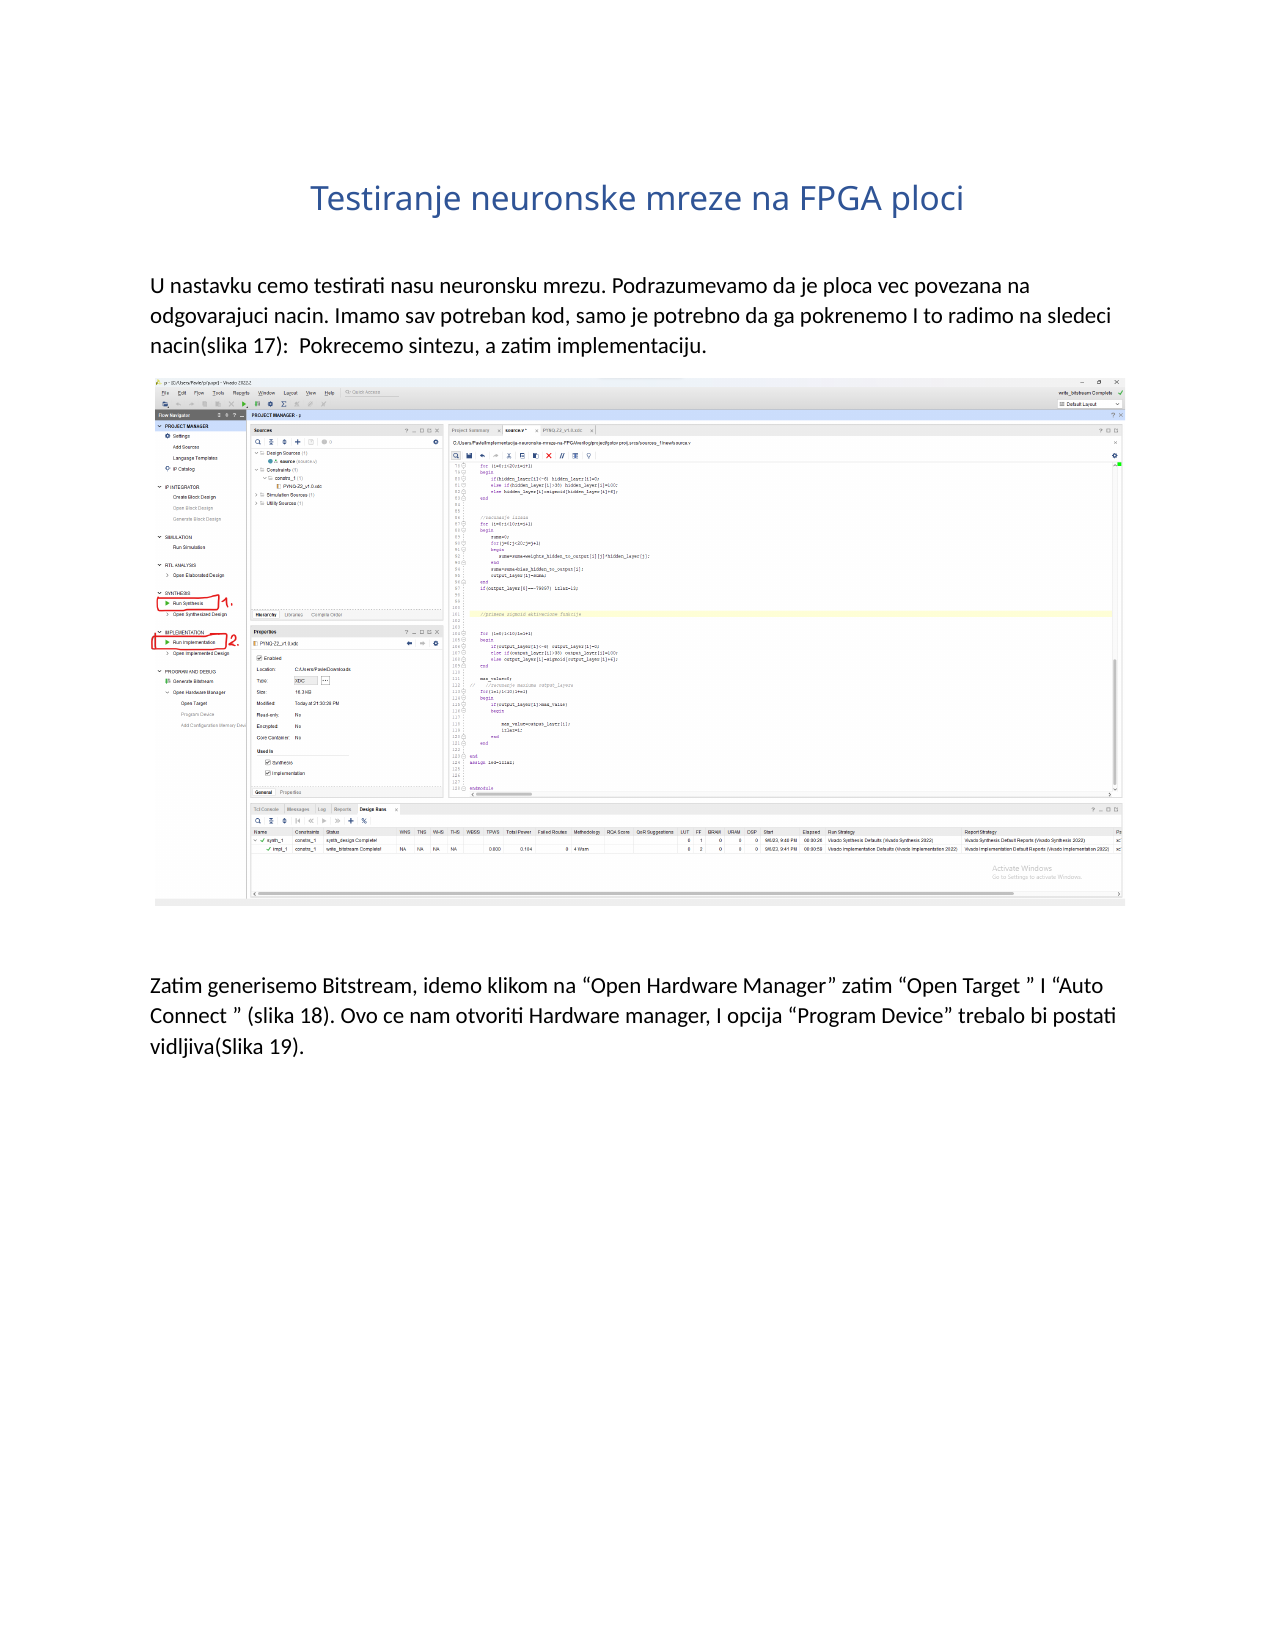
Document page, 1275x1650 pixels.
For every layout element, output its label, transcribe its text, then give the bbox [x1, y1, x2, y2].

text U nastavku cemo testirati nasu neuronsku mrezu. Podrazumevamo da je ploca vec povezana na odgovarajuci nacin. Imamo sav potreban kod, samo je potrebno da ga pokrenemo I to radimo na sledeci nacin(slika 17): Pokrecemo sintezu, a zatim implementaciju. [150, 271, 1125, 359]
text Zatim generisemo Bitstream, idemo klikom na “Open Hardware Manager” zatim “Open Target ” I “Auto Connect ” (slika 18). Ovo ce nam otvoriti Hardware manager, I opcija “Program Device” trebalo bi postati vidljiva(Slika 19). [150, 971, 1125, 1060]
subtitle Testiranje neuronske mreze na FPGA ploci [150, 175, 1125, 220]
picture [150, 378, 1125, 906]
